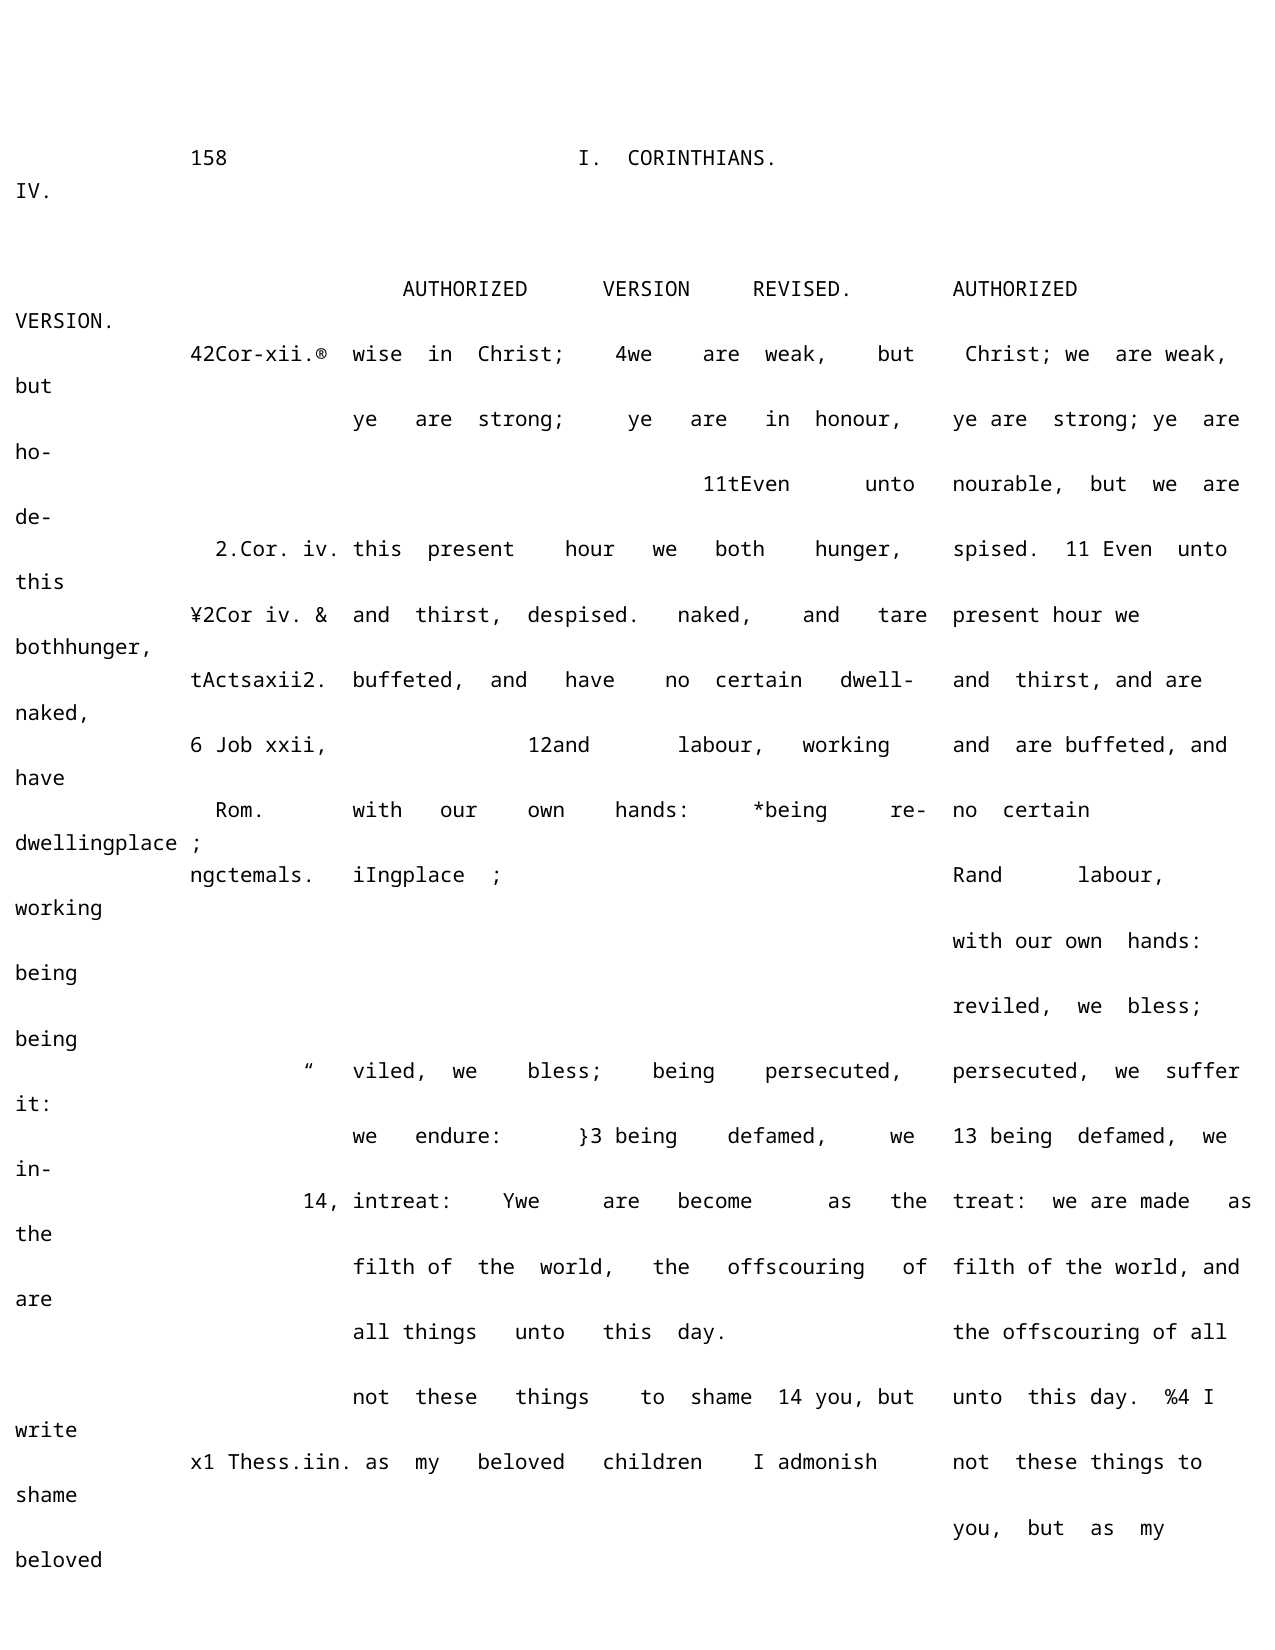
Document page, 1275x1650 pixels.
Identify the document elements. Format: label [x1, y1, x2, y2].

text [15, 15, 1260, 1606]
